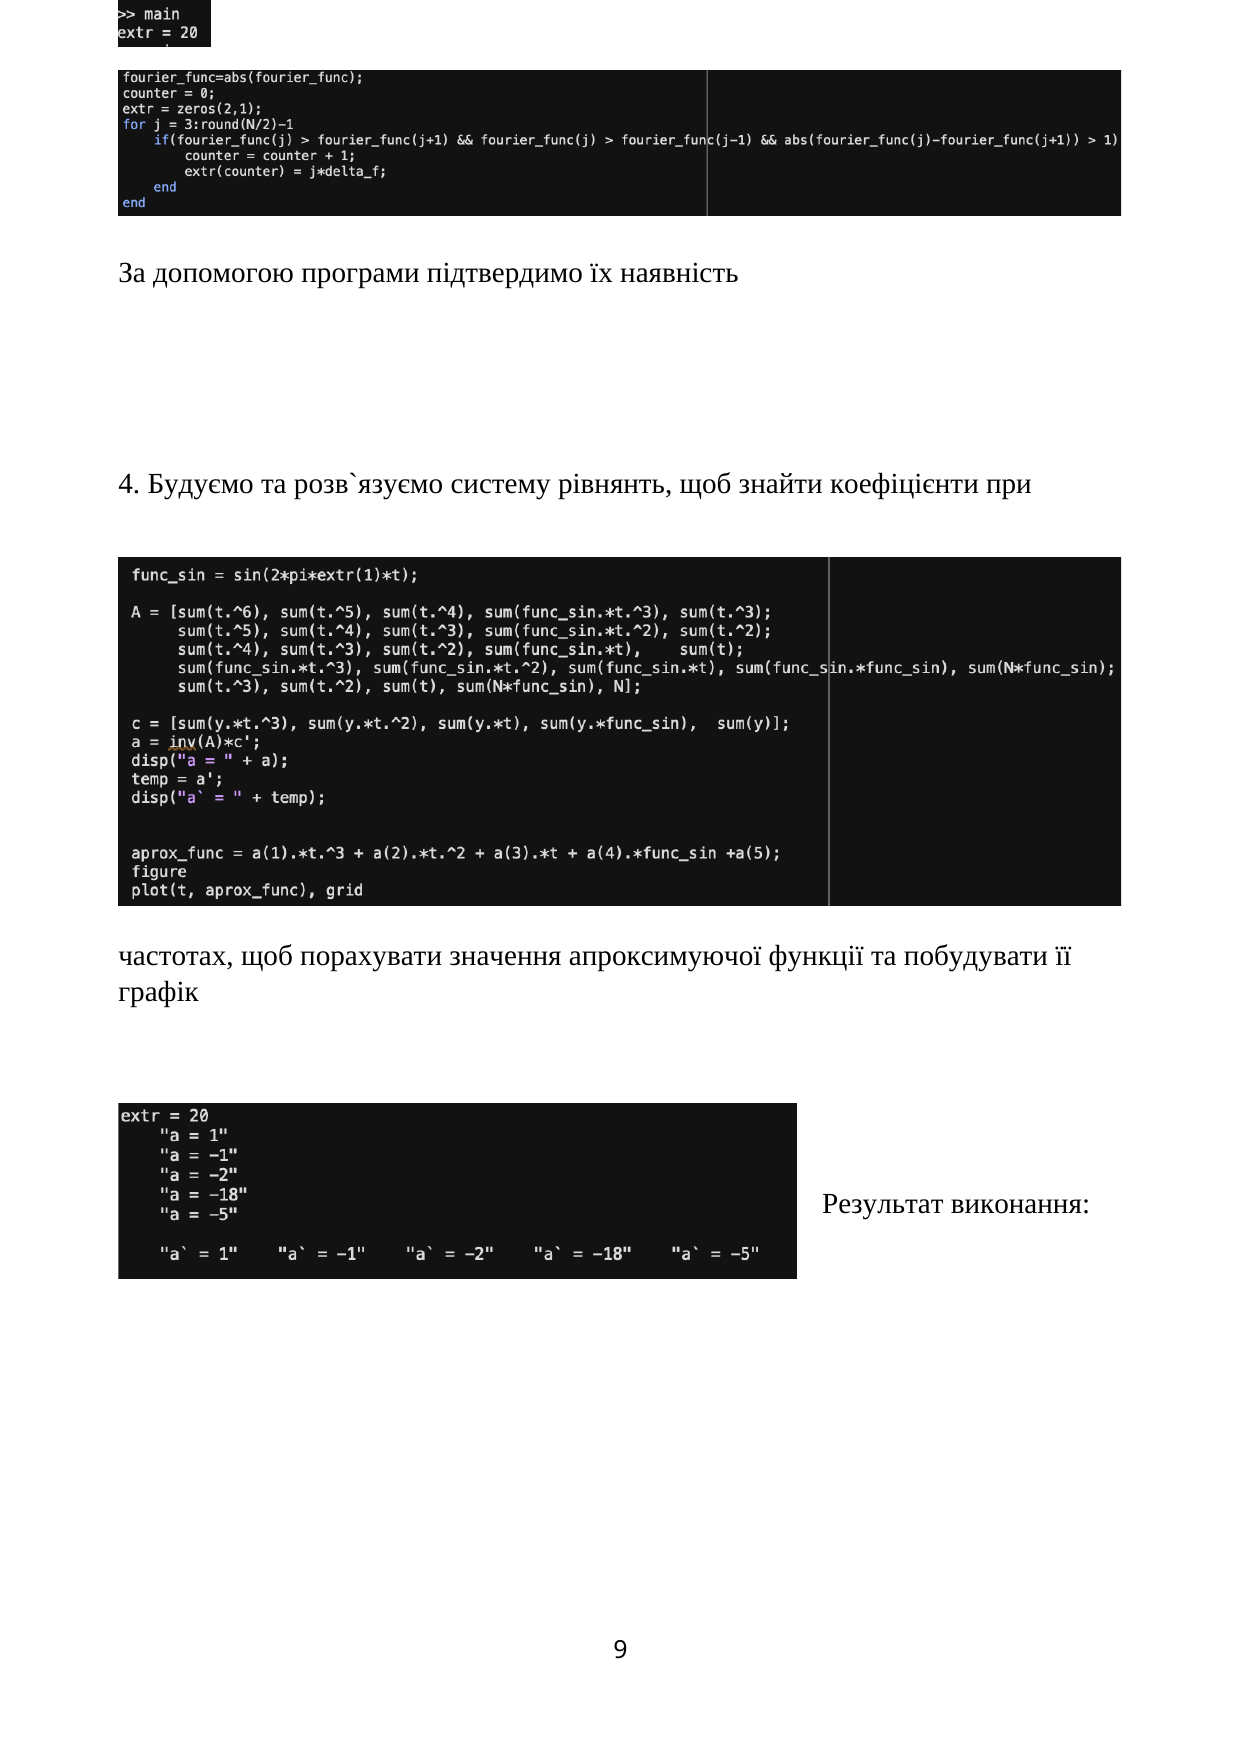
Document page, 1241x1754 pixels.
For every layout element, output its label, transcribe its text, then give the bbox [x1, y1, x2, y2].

picture [117, 0, 211, 47]
text Результат виконання: [797, 1186, 1122, 1219]
text 4. Будуємо та розв`язуємо систему рівнянть, щоб знайти коефіцієнти при частотах, щоб порахувати значення апроксимуючої функції та побудувати її графік [118, 466, 1122, 557]
picture [117, 70, 1122, 216]
picture [117, 1103, 797, 1279]
text За допомогою програми підтвердимо їх наявність [118, 216, 1122, 288]
text 4. Будуємо та розв`язуємо систему рівнянть, щоб знайти коефіцієнти при частотах, щоб порахувати значення апроксимуючої функції та побудувати її графік [118, 906, 1122, 1008]
picture [117, 557, 1122, 906]
